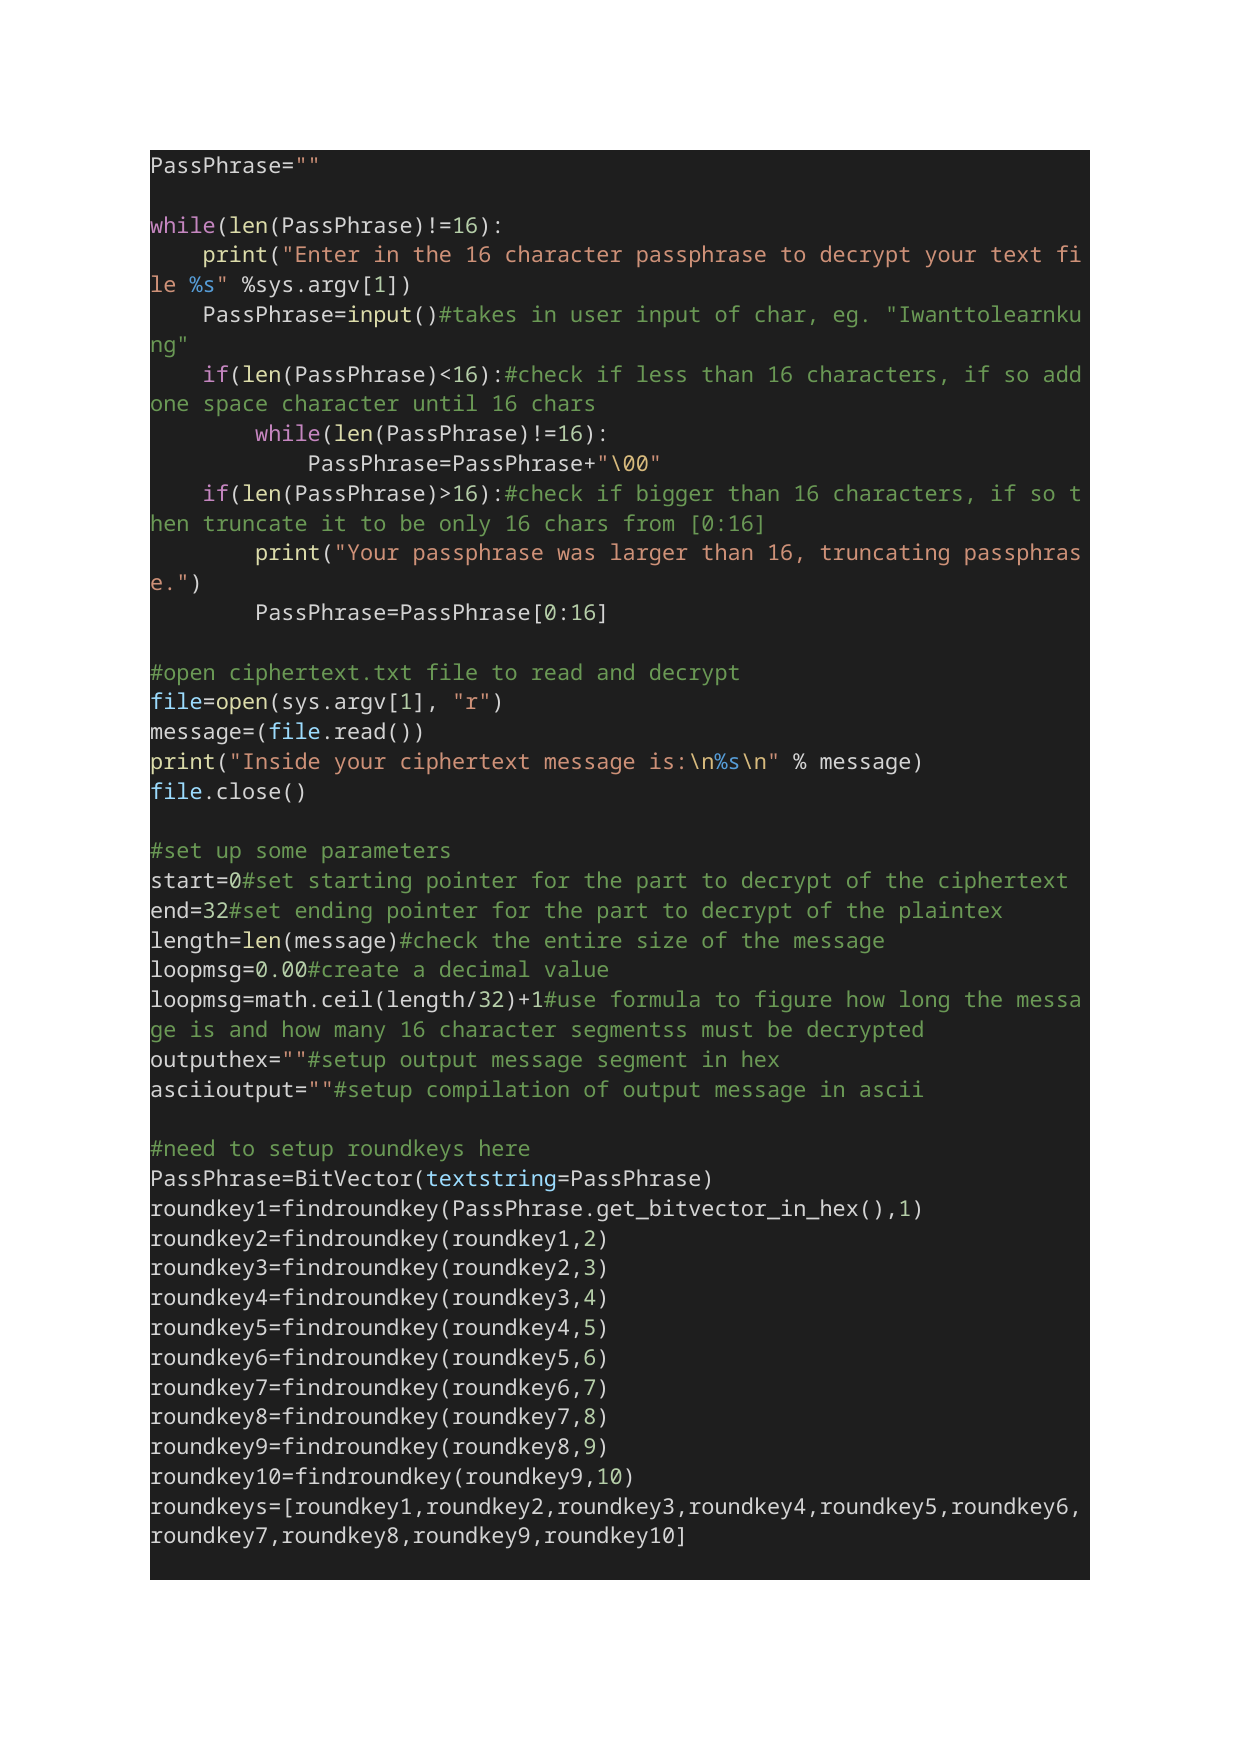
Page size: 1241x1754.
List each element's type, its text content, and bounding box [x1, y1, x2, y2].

text #open ciphertext.txt file to read and decrypt [150, 656, 1090, 686]
text loopmsg=0.00#create a decimal value [150, 954, 1090, 984]
text start=0#set starting pointer for the part to decrypt of the ciphertext [150, 865, 1090, 895]
text roundkey2=findroundkey(roundkey1,2) [150, 1222, 1090, 1252]
text roundkey5=findroundkey(roundkey4,5) [150, 1312, 1090, 1342]
text roundkey7=findroundkey(roundkey6,7) [150, 1371, 1090, 1401]
text roundkey8=findroundkey(roundkey7,8) [150, 1401, 1090, 1431]
text length=len(message)#check the entire size of the message [150, 924, 1090, 954]
text PassPhrase=PassPhrase+"\00" [150, 448, 1090, 478]
text while(len(PassPhrase)!=16): [150, 209, 1090, 239]
text #set up some parameters [150, 835, 1090, 865]
text asciioutput=""#setup compilation of output message in ascii [150, 1073, 1090, 1103]
text file=open(sys.argv[1], "r") [150, 686, 1090, 716]
text message=(file.read()) [150, 716, 1090, 746]
text roundkey3=findroundkey(roundkey2,3) [150, 1252, 1090, 1282]
text roundkey1=findroundkey(PassPhrase.get_bitvector_in_hex(),1) [150, 1193, 1090, 1222]
text roundkey4=findroundkey(roundkey3,4) [150, 1282, 1090, 1312]
text end=32#set ending pointer for the part to decrypt of the plaintex [150, 895, 1090, 924]
text roundkeys=[roundkey1,roundkey2,roundkey3,roundkey4,roundkey5,roundkey6,roundkey7,roundkey8,roundkey9,roundkey10] [150, 1491, 1090, 1550]
text PassPhrase=BitVector(textstring=PassPhrase) [150, 1163, 1090, 1193]
text if(len(PassPhrase)<16):#check if less than 16 characters, if so add one space character until 16 chars [150, 358, 1090, 418]
text PassPhrase="" [150, 150, 1090, 180]
text #need to setup roundkeys here [150, 1133, 1090, 1163]
text roundkey10=findroundkey(roundkey9,10) [150, 1461, 1090, 1491]
text outputhex=""#setup output message segment in hex [150, 1044, 1090, 1073]
text print("Your passphrase was larger than 16, truncating passphrase.") [150, 537, 1090, 597]
text roundkey9=findroundkey(roundkey8,9) [150, 1431, 1090, 1461]
text roundkey6=findroundkey(roundkey5,6) [150, 1342, 1090, 1371]
text print("Inside your ciphertext message is:\n%s\n" % message) [150, 746, 1090, 776]
text while(len(PassPhrase)!=16): [150, 418, 1090, 448]
text print("Enter in the 16 character passphrase to decrypt your text file %s" %sys.argv[1]) [150, 239, 1090, 299]
text PassPhrase=PassPhrase[0:16] [150, 597, 1090, 627]
text loopmsg=math.ceil(length/32)+1#use formula to figure how long the message is and how many 16 character segmentss must be decrypted [150, 984, 1090, 1044]
text PassPhrase=input()#takes in user input of char, eg. "Iwanttolearnkung" [150, 299, 1090, 358]
text file.close() [150, 776, 1090, 805]
text if(len(PassPhrase)>16):#check if bigger than 16 characters, if so then truncate it to be only 16 chars from [0:16] [150, 478, 1090, 537]
